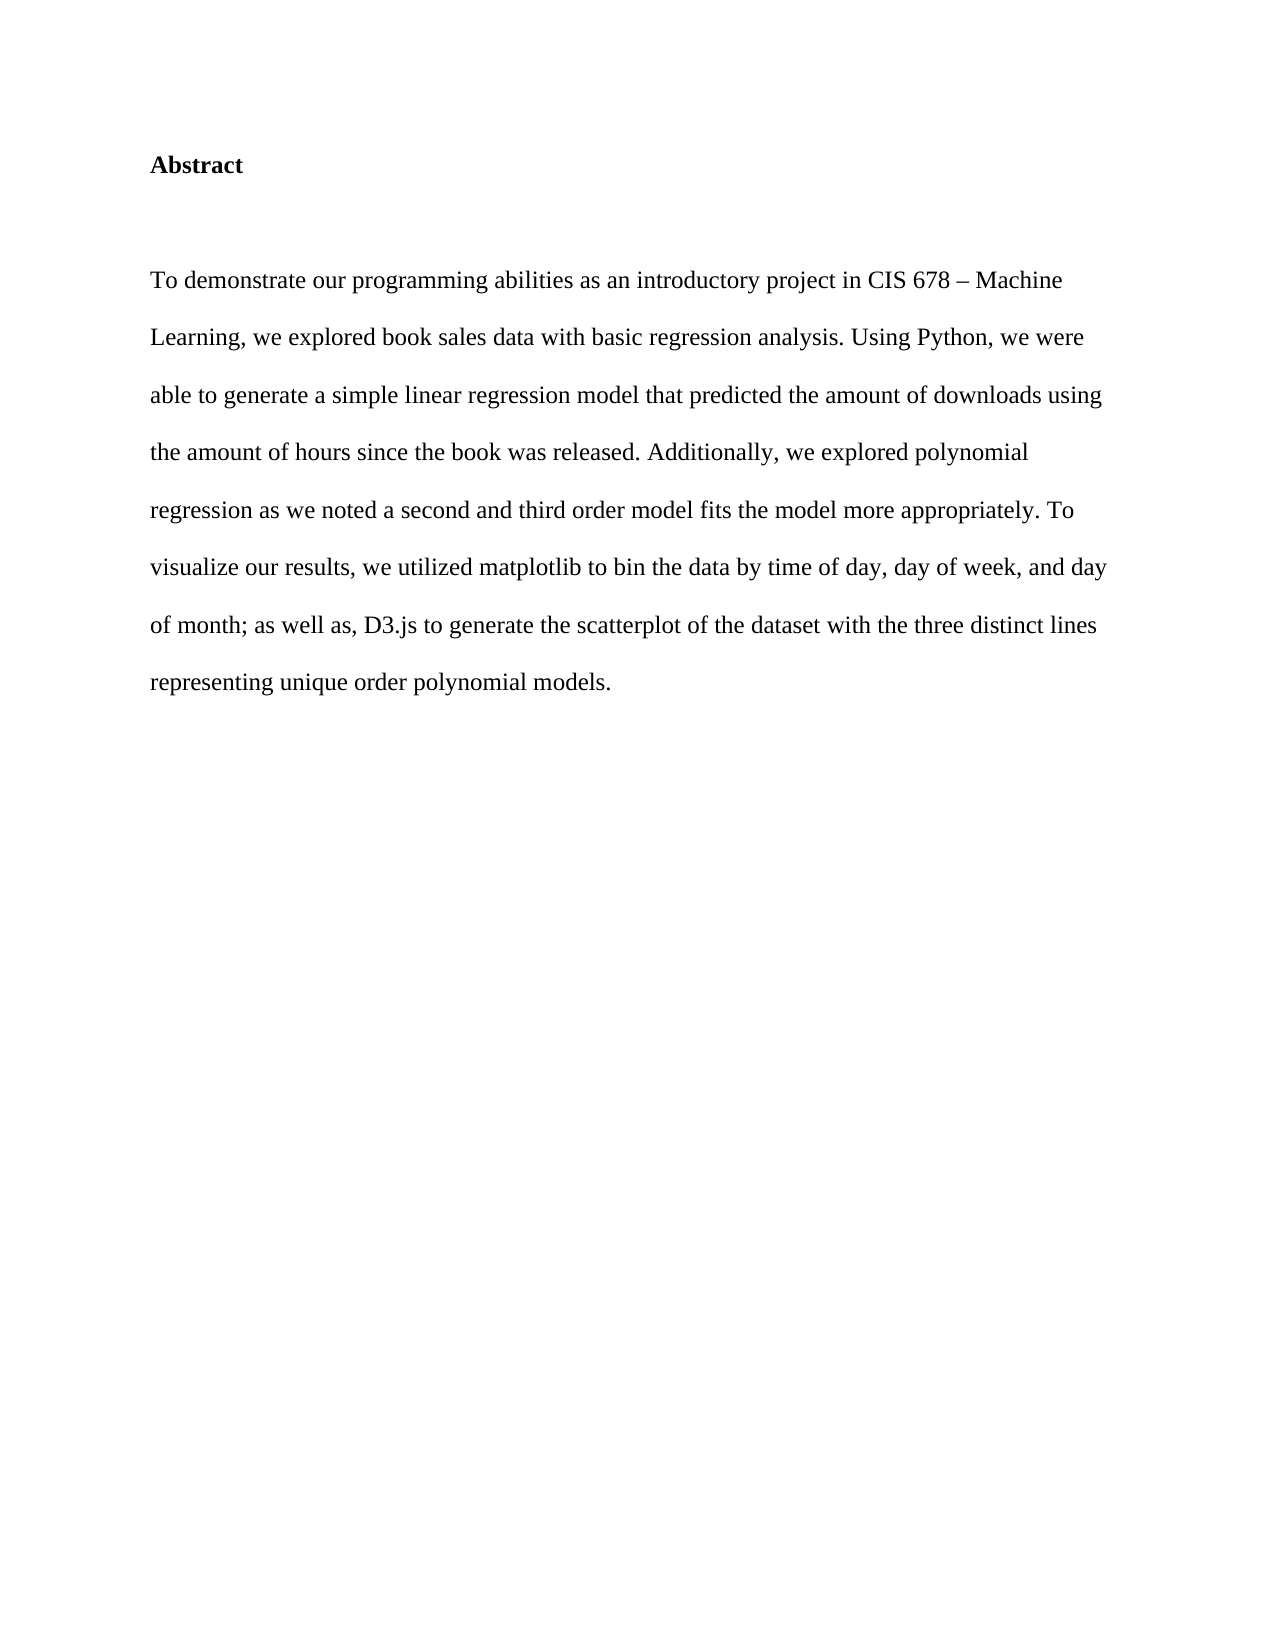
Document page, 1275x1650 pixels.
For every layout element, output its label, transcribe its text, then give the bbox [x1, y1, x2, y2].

text To demonstrate our programming abilities as an introductory project in CIS 678 – Machine Learning, we explored book sales data with basic regression analysis. Using Python, we were able to generate a simple linear regression model that predicted the amount of downloads using the amount of hours since the book was released. Additionally, we explored polynomial regression as we noted a second and third order model fits the model more appropriately. To visualize our results, we utilized matplotlib to bin the data by time of day, day of week, and day of month; as well as, D3.js to generate the scatterplot of the dataset with the three distinct lines representing unique order polynomial models. [150, 265, 1125, 696]
text Abstract [150, 150, 1125, 179]
